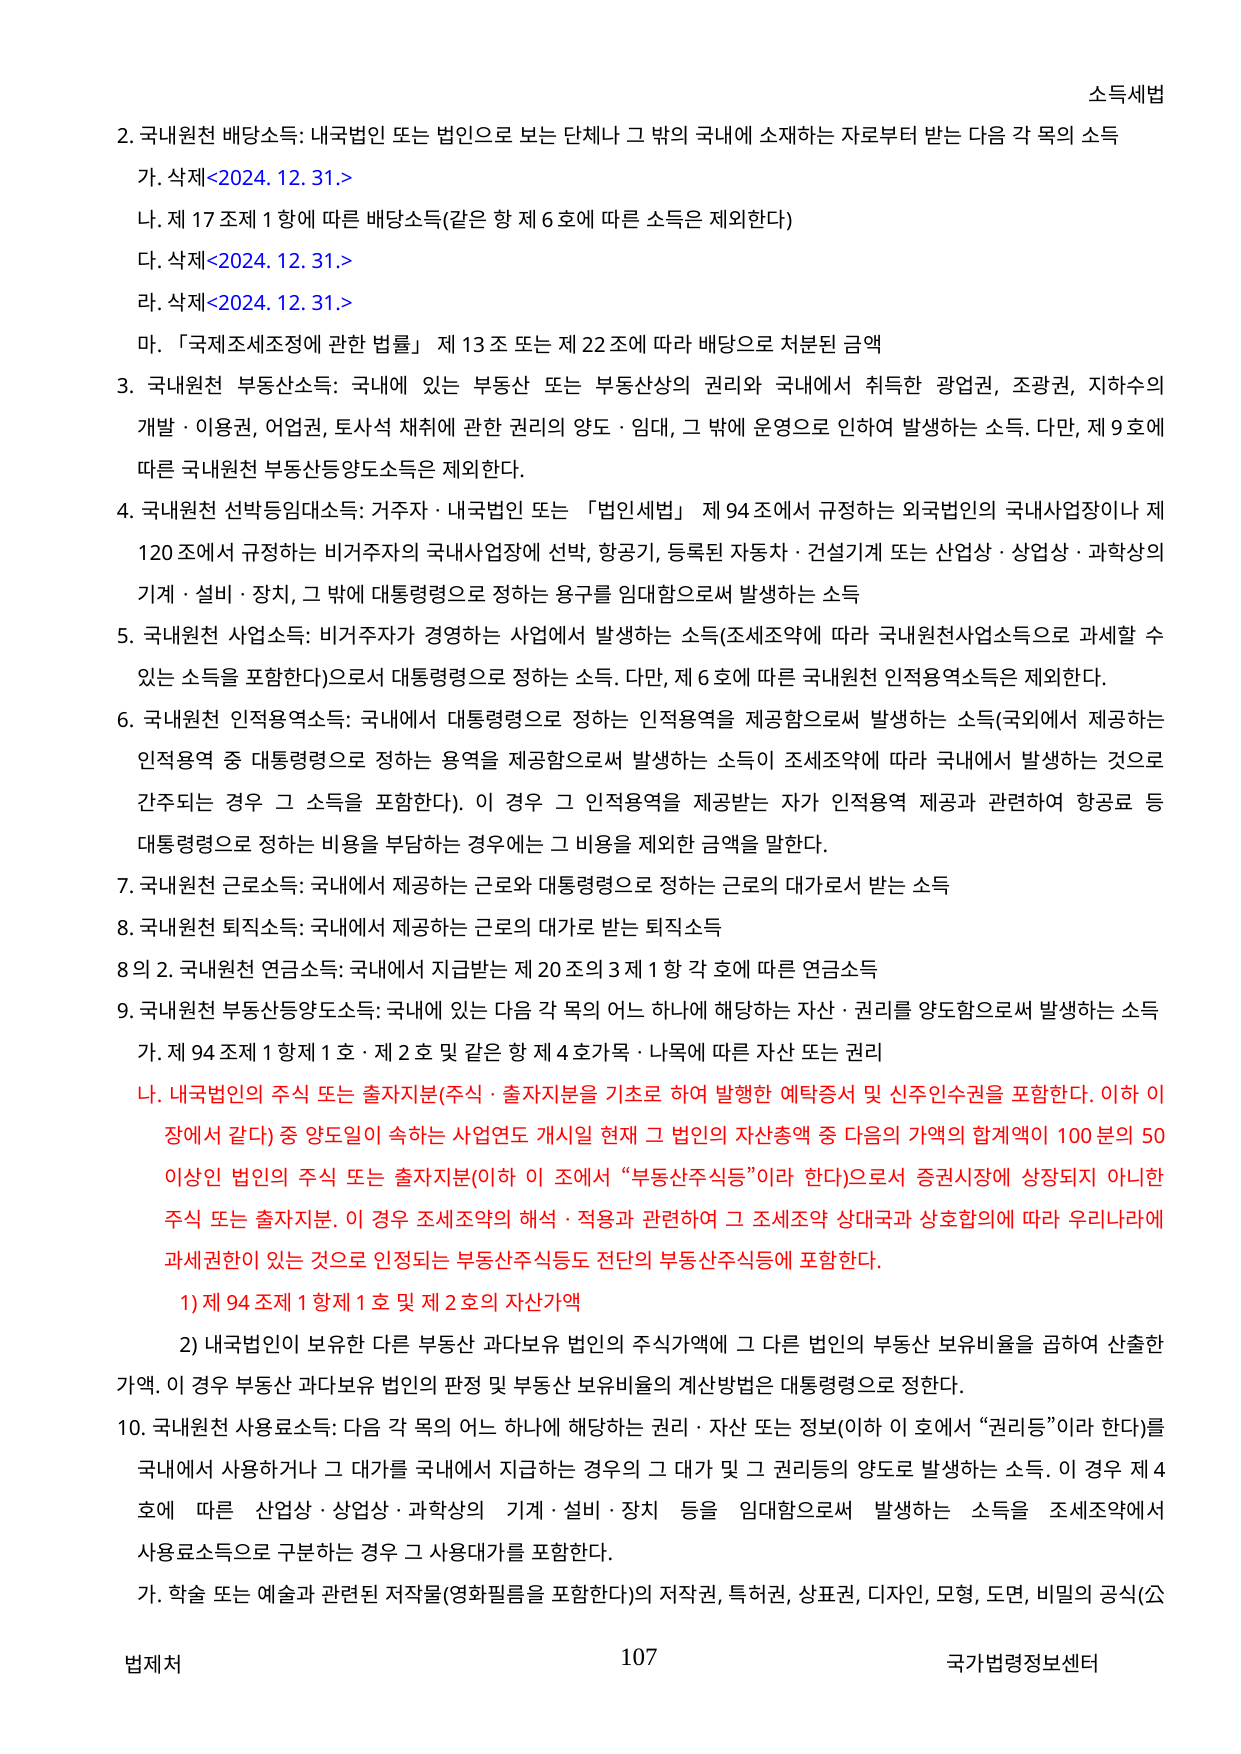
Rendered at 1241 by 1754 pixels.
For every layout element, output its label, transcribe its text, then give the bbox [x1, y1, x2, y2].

text 5. 국내원천 사업소득: 비거주자가 경영하는 사업에서 발생하는 소득(조세조약에 따라 국내원천사업소득으로 과세할 수 있는 소득을 포함한다)으로서 대통령령으로 정하는 소득. 다만, 제6호에 따른 국내원천 인적용역소득은 제외한다. [117, 608, 1165, 692]
text 나. 내국법인의 주식 또는 출자지분(주식ㆍ출자지분을 기초로 하여 발행한 예탁증서 및 신주인수권을 포함한다. 이하 이 장에서 같다) 중 양도일이 속하는 사업연도 개시일 현재 그 법인의 자산총액 중 다음의 가액의 합계액이 100분의 50 이상인 법인의 주식 또는 출자지분(이하 이 조에서 “부동산주식등”이라 한다)으로서 증권시장에 상장되지 아니한 주식 또는 출자지분. 이 경우 조세조약의 해석ㆍ적용과 관련하여 그 조세조약 상대국과 상호합의에 따라 우리나라에 과세권한이 있는 것으로 인정되는 부동산주식등도 전단의 부동산주식등에 포함한다. [137, 1067, 1165, 1275]
text 9. 국내원천 부동산등양도소득: 국내에 있는 다음 각 목의 어느 하나에 해당하는 자산ㆍ권리를 양도함으로써 발생하는 소득 [117, 983, 1165, 1025]
text 2. 국내원천 배당소득: 내국법인 또는 법인으로 보는 단체나 그 밖의 국내에 소재하는 자로부터 받는 다음 각 목의 소득 [117, 108, 1165, 150]
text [137, 1567, 1165, 1608]
text 4. 국내원천 선박등임대소득: 거주자ㆍ내국법인 또는 「법인세법」 제94조에서 규정하는 외국법인의 국내사업장이나 제120조에서 규정하는 비거주자의 국내사업장에 선박, 항공기, 등록된 자동차ㆍ건설기계 또는 산업상ㆍ상업상ㆍ과학상의 기계ㆍ설비ㆍ장치, 그 밖에 대통령령으로 정하는 용구를 임대함으로써 발생하는 소득 [117, 483, 1165, 608]
text 8의2. 국내원천 연금소득: 국내에서 지급받는 제20조의3제1항 각 호에 따른 연금소득 [117, 942, 1165, 983]
text 마. 「국제조세조정에 관한 법률」 제13조 또는 제22조에 따라 배당으로 처분된 금액 [137, 317, 1165, 358]
text 7. 국내원천 근로소득: 국내에서 제공하는 근로와 대통령령으로 정하는 근로의 대가로서 받는 소득 [117, 858, 1165, 900]
text 가. 제94조제1항제1호ㆍ제2호 및 같은 항 제4호가목ㆍ나목에 따른 자산 또는 권리 [137, 1025, 1165, 1067]
text 라. 삭제<2024. 12. 31.> [137, 275, 1165, 317]
text 나. 제17조제1항에 따른 배당소득(같은 항 제6호에 따른 소득은 제외한다) [137, 192, 1165, 233]
text 10. 국내원천 사용료소득: 다음 각 목의 어느 하나에 해당하는 권리ㆍ자산 또는 정보(이하 이 호에서 “권리등”이라 한다)를 국내에서 사용하거나 그 대가를 국내에서 지급하는 경우의 그 대가 및 그 권리등의 양도로 발생하는 소득. 이 경우 제4호에 따른 산업상ㆍ상업상ㆍ과학상의 기계ㆍ설비ㆍ장치 등을 임대함으로써 발생하는 소득을 조세조약에서 사용료소득으로 구분하는 경우 그 사용대가를 포함한다. [117, 1400, 1165, 1567]
text 2) 내국법인이 보유한 다른 부동산 과다보유 법인의 주식가액에 그 다른 법인의 부동산 보유비율을 곱하여 산출한 가액. 이 경우 부동산 과다보유 법인의 판정 및 부동산 보유비율의 계산방법은 대통령령으로 정한다. [117, 1317, 1165, 1400]
text 3. 국내원천 부동산소득: 국내에 있는 부동산 또는 부동산상의 권리와 국내에서 취득한 광업권, 조광권, 지하수의 개발ㆍ이용권, 어업권, 토사석 채취에 관한 권리의 양도ㆍ임대, 그 밖에 운영으로 인하여 발생하는 소득. 다만, 제9호에 따른 국내원천 부동산등양도소득은 제외한다. [117, 358, 1165, 483]
text 8. 국내원천 퇴직소득: 국내에서 제공하는 근로의 대가로 받는 퇴직소득 [117, 900, 1165, 942]
text 1) 제94조제1항제1호 및 제2호의 자산가액 [117, 1275, 1165, 1317]
text 다. 삭제<2024. 12. 31.> [137, 233, 1165, 275]
text 가. 삭제<2024. 12. 31.> [137, 150, 1165, 192]
text 6. 국내원천 인적용역소득: 국내에서 대통령령으로 정하는 인적용역을 제공함으로써 발생하는 소득(국외에서 제공하는 인적용역 중 대통령령으로 정하는 용역을 제공함으로써 발생하는 소득이 조세조약에 따라 국내에서 발생하는 것으로 간주되는 경우 그 소득을 포함한다). 이 경우 그 인적용역을 제공받는 자가 인적용역 제공과 관련하여 항공료 등 대통령령으로 정하는 비용을 부담하는 경우에는 그 비용을 제외한 금액을 말한다. [117, 692, 1165, 858]
